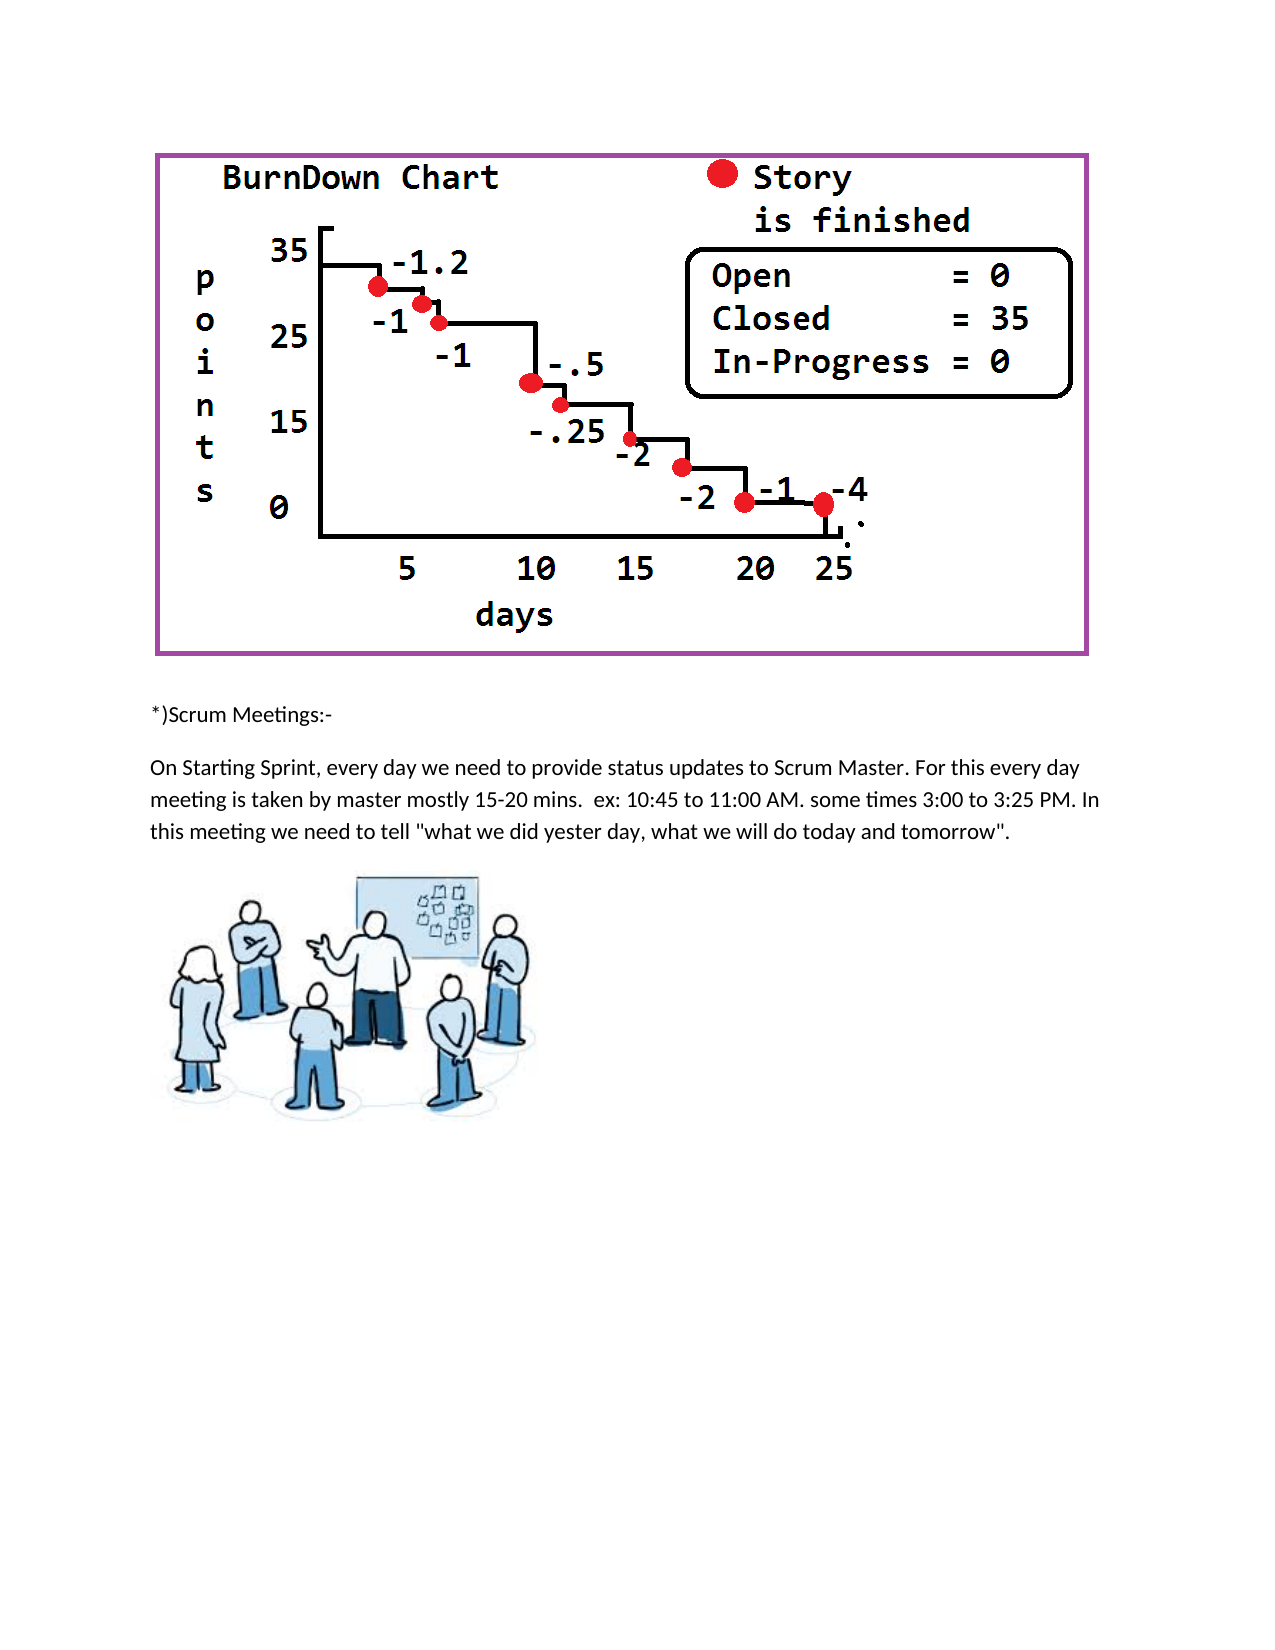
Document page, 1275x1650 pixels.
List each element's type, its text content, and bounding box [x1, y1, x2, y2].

picture [150, 150, 1124, 675]
text On Starting Sprint, every day we need to provide status updates to Scrum Master. For this every day meeting is taken by master mostly 15-20 mins. ex: 10:45 to 11:00 AM. some times 3:00 to 3:25 PM. In this meeting we need to tell "what we did yester day, what we will do today and tomorrow". [150, 753, 1125, 845]
text *)Scrum Meetings:- [150, 700, 1125, 728]
picture [150, 870, 549, 1127]
